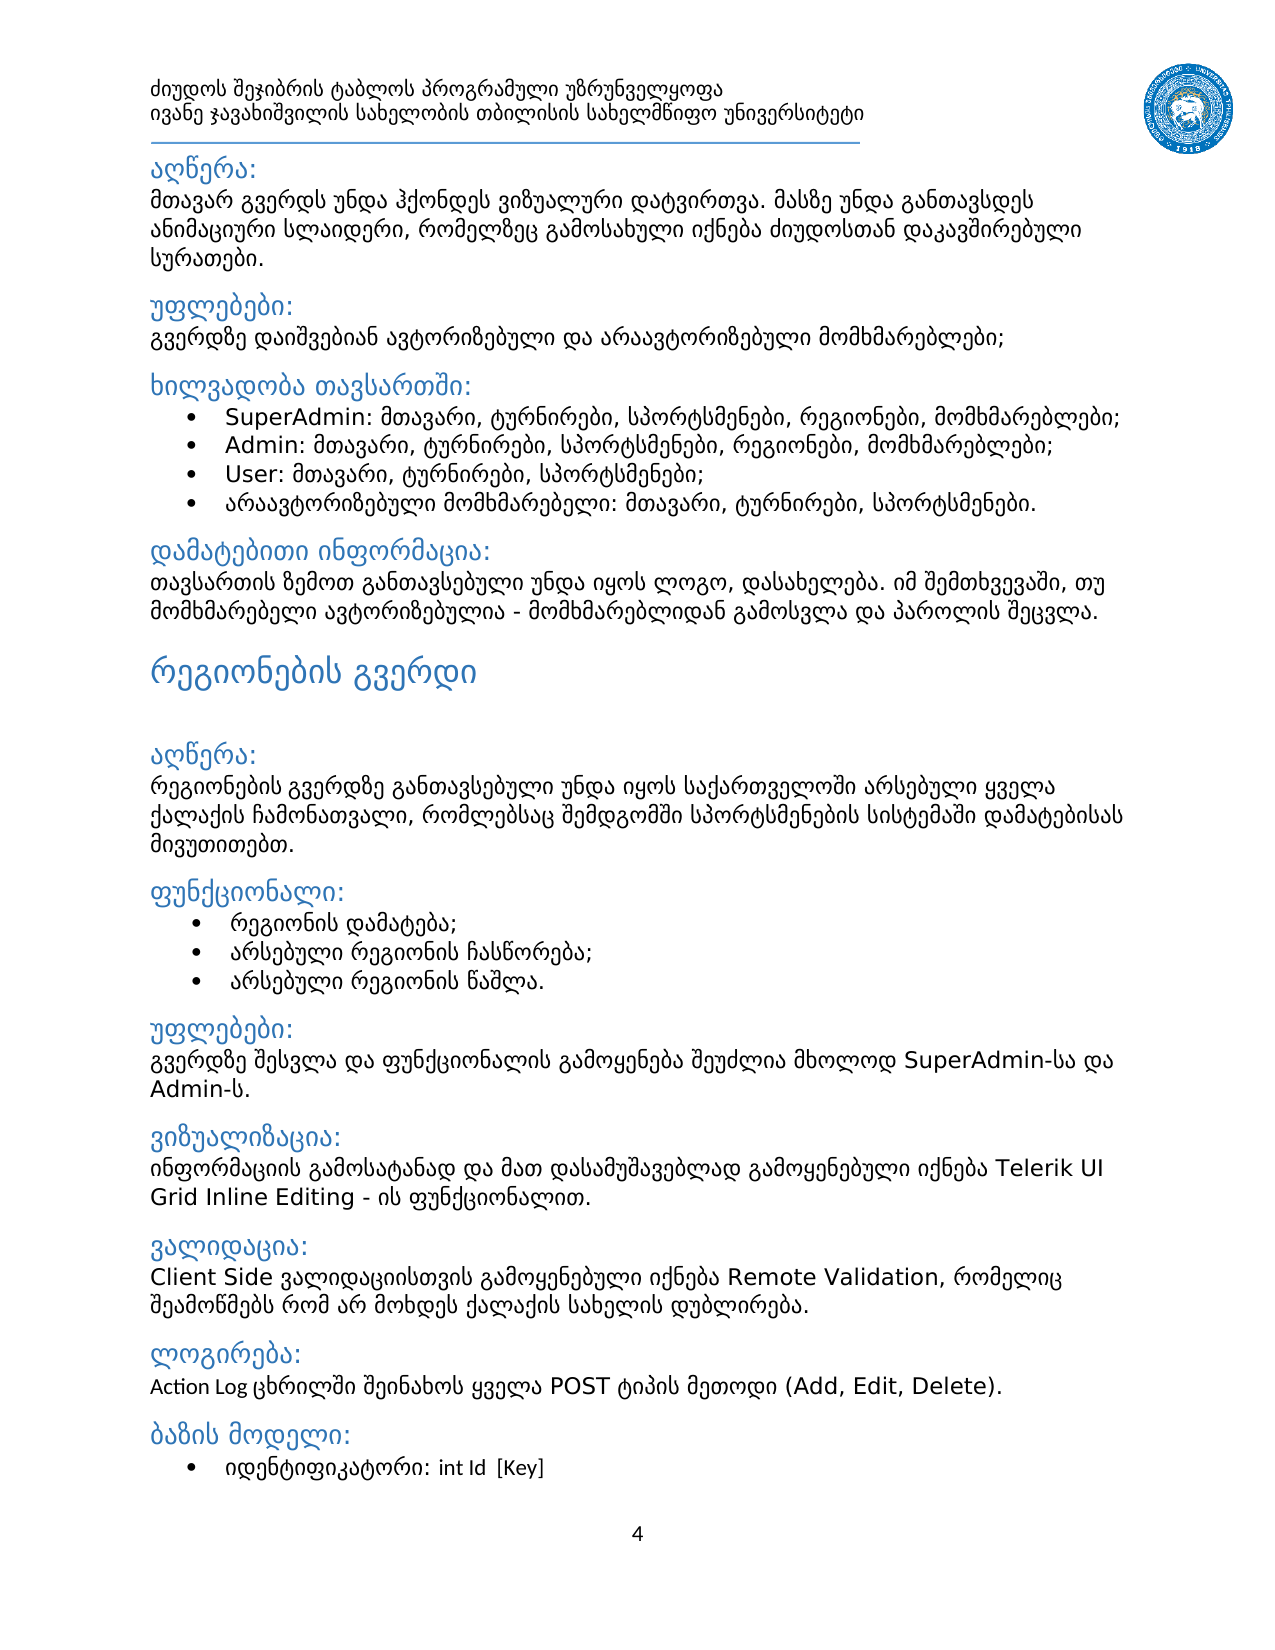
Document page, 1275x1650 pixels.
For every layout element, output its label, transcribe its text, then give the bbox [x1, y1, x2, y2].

list Admin: მთავარი, ტურნირები, სპორტსმენები, რეგიონები, მომხმარებლები; [187, 433, 1125, 459]
text რეგიონების გვერდზე განთავსებული უნდა იყოს საქართველოში არსებული ყველა ქალაქის ჩამონათვალი, რომლებსაც შემდგომში სპორტსმენების სისტემაში დამატებისას მივუთითებთ. [150, 773, 1125, 858]
subtitle უფლებები: [150, 1013, 1125, 1045]
subtitle ვიზუალიზაცია: [150, 1122, 1125, 1153]
list რეგიონის დამატება; [192, 910, 1125, 937]
list იდენტიფიკატორი: int Id [Key] [187, 1453, 1125, 1481]
picture [1143, 62, 1235, 154]
subtitle უფლებები: [150, 290, 1125, 322]
text Action Log ცხრილში შეინახოს ყველა POST ტიპის მეთოდი (Add, Edit, Delete). [150, 1372, 1125, 1400]
subtitle დამატებითი ინფორმაცია: [150, 536, 1125, 567]
subtitle აღწერა: [150, 739, 1125, 771]
subtitle რეგიონების გვერდი [150, 652, 1125, 691]
text Client Side ვალიდაციისთვის გამოყენებული იქნება Remote Validation, რომელიც შეამოწმებს რომ არ მოხდეს ქალაქის სახელის დუბლირება. [150, 1264, 1125, 1319]
subtitle ვალიდაცია: [150, 1230, 1125, 1261]
text ინფორმაციის გამოსატანად და მათ დასამუშავებლად გამოყენებული იქნება Telerik UI Grid Inline Editing - ის ფუნქციონალით. [150, 1156, 1125, 1211]
list SuperAdmin: მთავარი, ტურნირები, სპორტსმენები, რეგიონები, მომხმარებლები; [187, 404, 1125, 431]
text მთავარ გვერდს უნდა ჰქონდეს ვიზუალური დატვირთვა. მასზე უნდა განთავსდეს ანიმაციური სლაიდერი, რომელზეც გამოსახული იქნება ძიუდოსთან დაკავშირებული სურათები. [150, 187, 1125, 272]
list არაავტორიზებული მომხმარებელი: მთავარი, ტურნირები, სპორტსმენები. [187, 490, 1125, 517]
subtitle აღწერა: [150, 153, 1125, 185]
subtitle ბაზის მოდელი: [150, 1419, 1125, 1451]
text გვერდზე დაიშვებიან ავტორიზებული და არაავტორიზებული მომხმარებლები; [150, 324, 1125, 351]
subtitle ხილვადობა თავსართში: [150, 370, 1125, 401]
subtitle ლოგირება: [150, 1338, 1125, 1369]
text თავსართის ზემოთ განთავსებული უნდა იყოს ლოგო, დასახელება. იმ შემთხვევაში, თუ მომხმარებელი ავტორიზებულია - მომხმარებლიდან გამოსვლა და პაროლის შეცვლა. [150, 569, 1125, 625]
list არსებული რეგიონის ჩასწორება; [192, 939, 1125, 966]
text გვერდზე შესვლა და ფუნქციონალის გამოყენება შეუძლია მხოლოდ SuperAdmin-სა და Admin-ს. [150, 1047, 1125, 1103]
subtitle ფუნქციონალი: [150, 876, 1125, 908]
list არსებული რეგიონის წაშლა. [192, 968, 1125, 994]
list User: მთავარი, ტურნირები, სპორტსმენები; [187, 461, 1125, 488]
